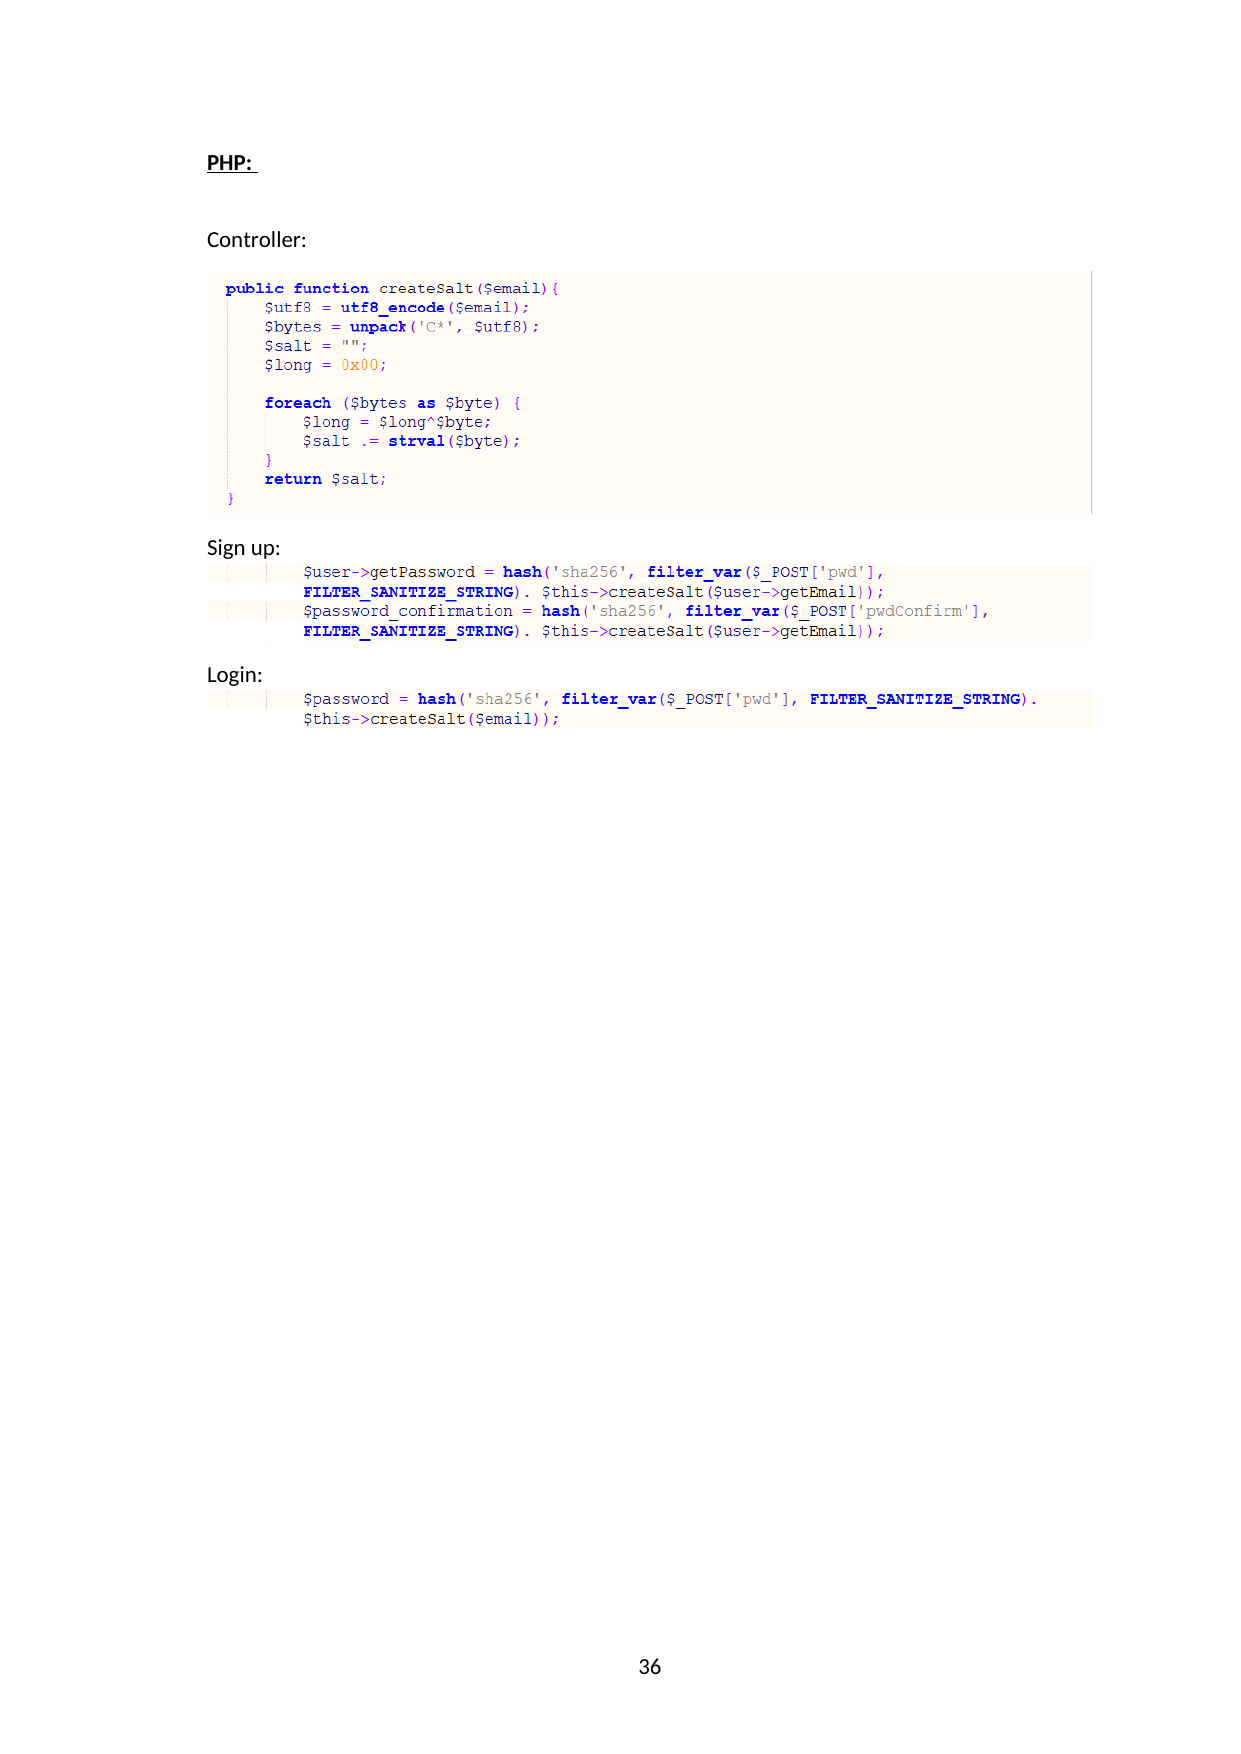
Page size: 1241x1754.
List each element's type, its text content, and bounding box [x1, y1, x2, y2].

text PHP: [207, 148, 1092, 206]
text Controller: [207, 225, 1092, 253]
text Login: [207, 660, 1092, 690]
picture [206, 563, 1093, 642]
picture [206, 271, 1093, 514]
picture [206, 690, 1093, 729]
text Sign up: [207, 533, 1092, 563]
